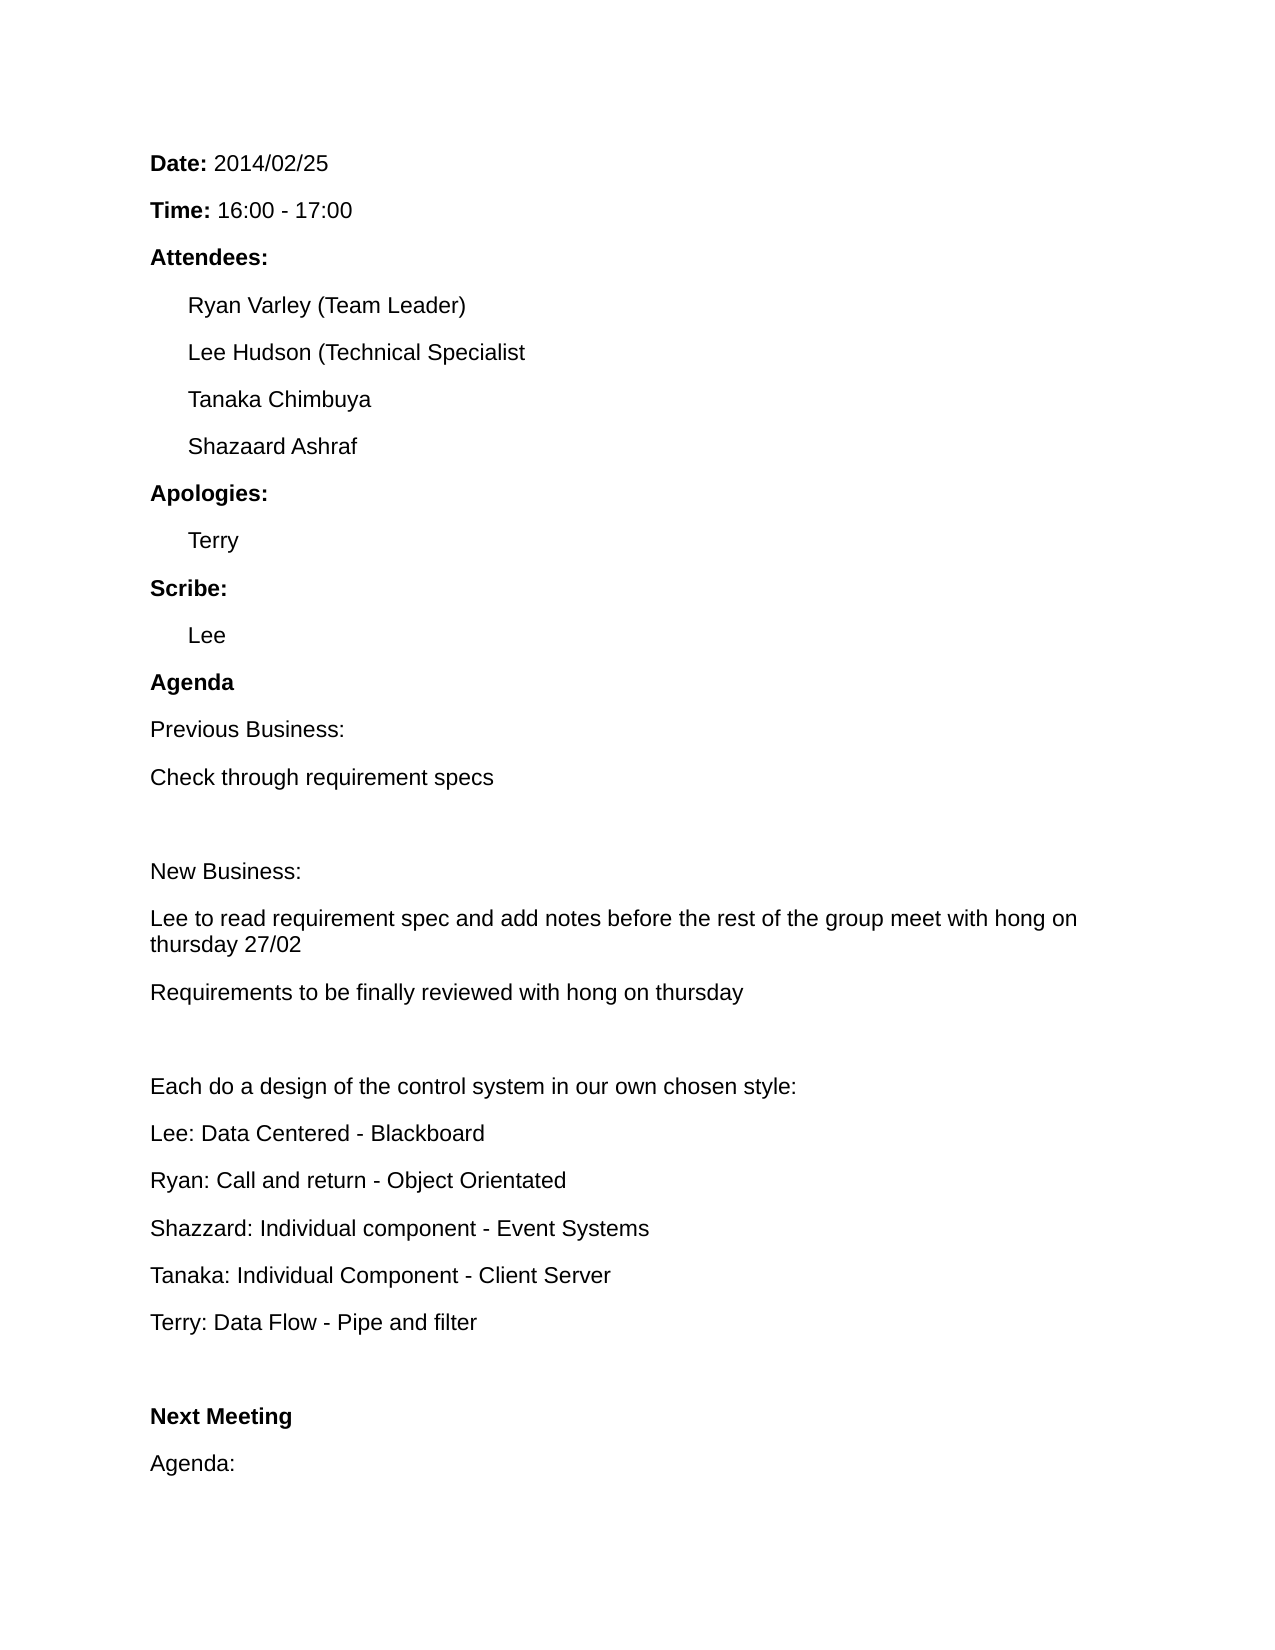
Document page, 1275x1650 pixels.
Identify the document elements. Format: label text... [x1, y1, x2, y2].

text Agenda [150, 669, 1125, 695]
text Apologies: [150, 480, 1125, 507]
text Check through requirement specs [150, 763, 1125, 790]
text Lee Hudson (Technical Specialist [188, 339, 1125, 365]
text Scribe: [150, 575, 1125, 601]
text Ryan Varley (Team Leader) [188, 292, 1125, 318]
text Lee: Data Centered - Blackboard [150, 1120, 1125, 1146]
text Each do a design of the control system in our own chosen style: [150, 1073, 1125, 1099]
text Terry: Data Flow - Pipe and filter [150, 1309, 1125, 1335]
text Attendees: [150, 244, 1125, 271]
text Tanaka: Individual Component - Client Server [150, 1262, 1125, 1288]
text Next Meeting [150, 1403, 1125, 1429]
text Shazzard: Individual component - Event Systems [150, 1214, 1125, 1241]
text Terry [188, 527, 1125, 554]
text Shazaard Ashraf [188, 433, 1125, 459]
text New Business: [150, 858, 1125, 884]
text Requirements to be finally reviewed with hong on thursday [150, 978, 1125, 1005]
text Previous Business: [150, 716, 1125, 743]
text Lee to read requirement spec and add notes before the rest of the group meet with hong on thursday 27/02 [150, 905, 1125, 958]
text Ryan: Call and return - Object Orientated [150, 1167, 1125, 1194]
text Tanaka Chimbuya [188, 386, 1125, 412]
text Time: 16:00 - 17:00 [150, 197, 1125, 223]
text Lee [188, 622, 1125, 648]
text Agenda: [150, 1450, 1125, 1477]
text Date: 2014/02/25 [150, 150, 1125, 176]
